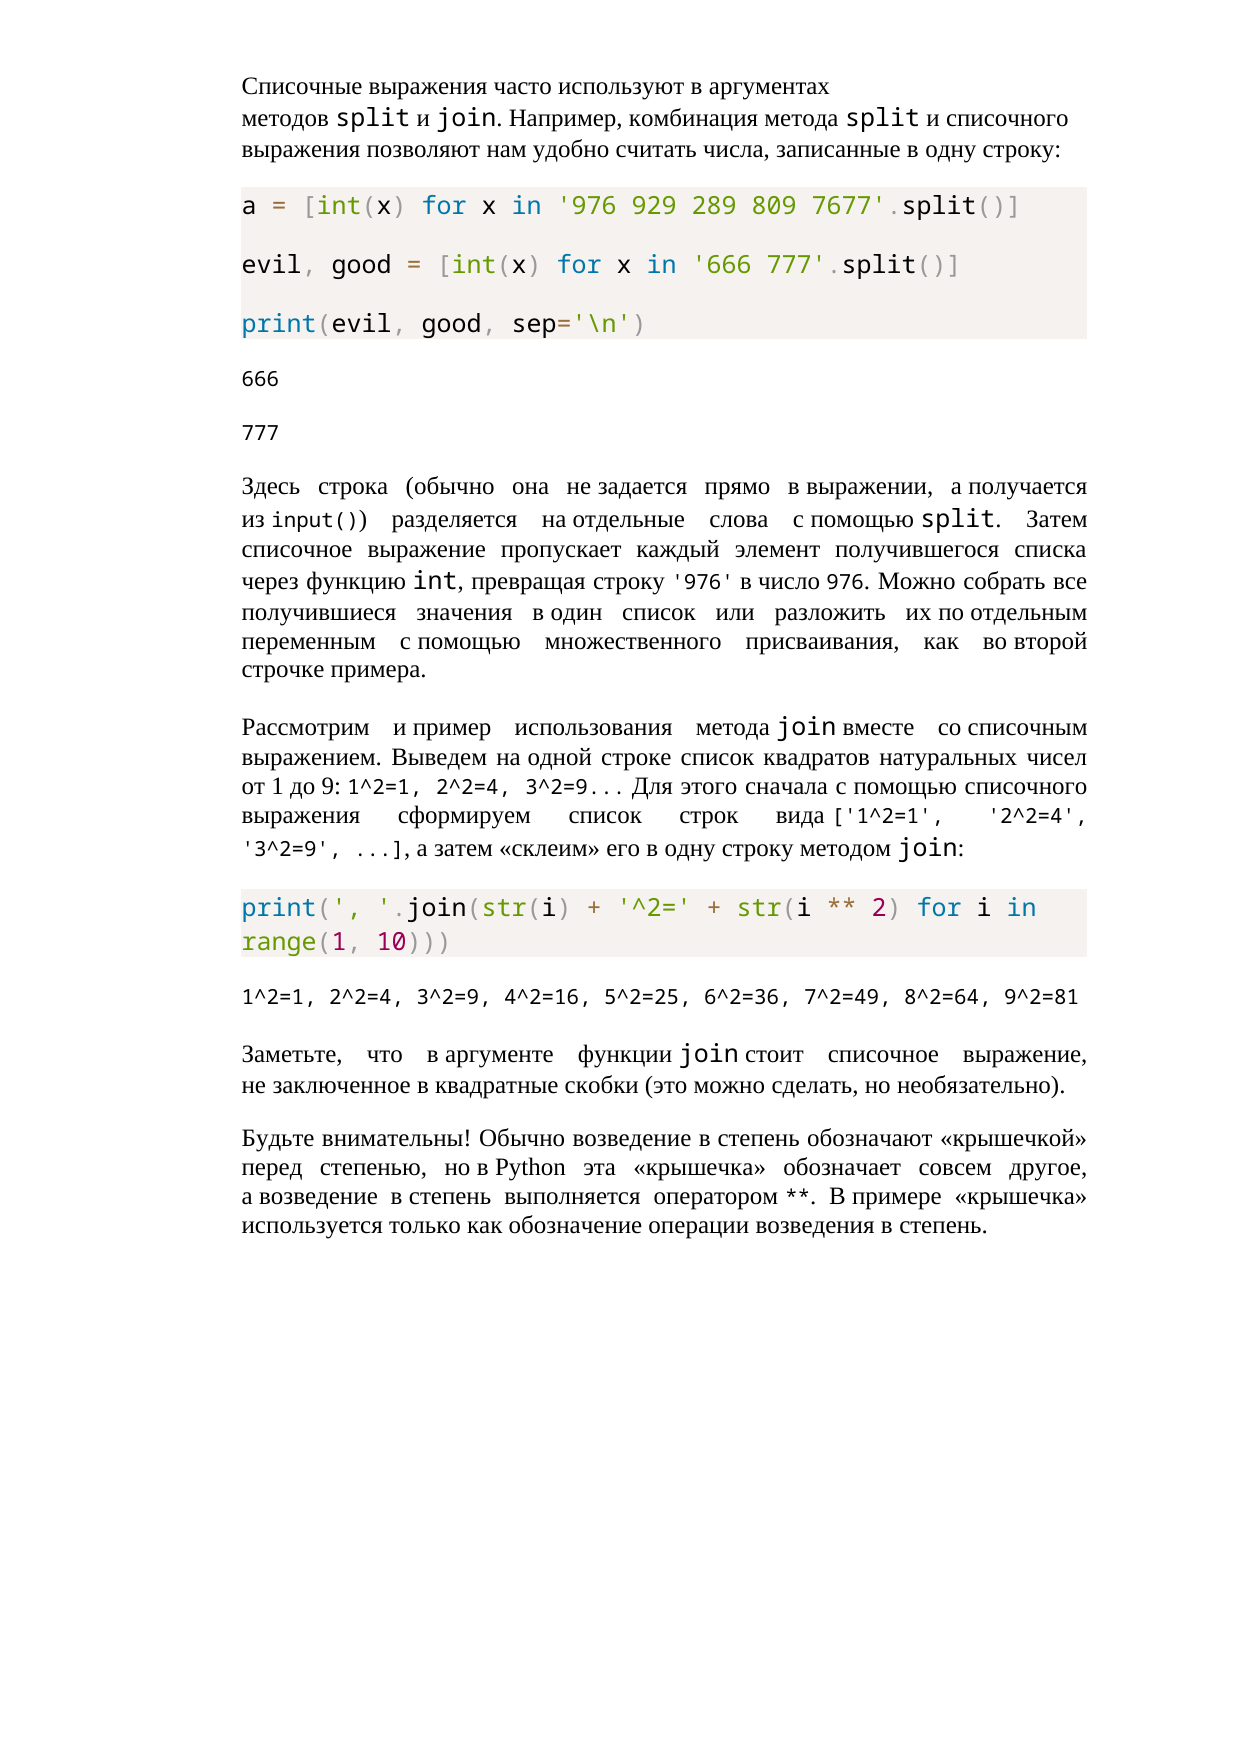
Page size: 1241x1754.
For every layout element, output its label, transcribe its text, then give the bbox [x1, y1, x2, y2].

text a = [int(x) for x in '976 929 289 809 7677'.split()] [241, 187, 1087, 221]
text print(evil, good, sep='\n') [241, 306, 1087, 339]
text Списочные выражения часто используют в аргументах методов split и join. Например, комбинация метода split и списочного выражения позволяют нам удобно считать числа, записанные в одну строку: [241, 71, 1087, 162]
text Рассмотрим и пример использования метода join вместе со списочным выражением. Выведем на одной строке список квадратов натуральных чисел от 1 до 9: 1^2=1, 2^2=4, 3^2=9... Для этого сначала с помощью списочного выражения сформируем список строк вида ['1^2=1', '2^2=4', '3^2=9', ...], а затем «склеим» его в одну строку методом join: [241, 708, 1087, 864]
text print(', '.join(str(i) + '^2=' + str(i ** 2) for i in range(1, 10))) [241, 889, 1087, 957]
text 777 [241, 418, 1087, 446]
text Заметьте, что в аргументе функции join стоит списочное выражение, не заключенное в квадратные скобки (это можно сделать, но необязательно). [241, 1036, 1087, 1098]
text 1^2=1, 2^2=4, 3^2=9, 4^2=16, 5^2=25, 6^2=36, 7^2=49, 8^2=64, 9^2=81 [241, 982, 1087, 1011]
text Будьте внимательны! Обычно возведение в степень обозначают «крышечкой» перед степенью, но в Python эта «крышечка» обозначает совсем другое, а возведение в степень выполняется оператором **. В примере «крышечка» используется только как обозначение операции возведения в степень. [241, 1123, 1087, 1239]
text 666 [241, 364, 1087, 393]
text evil, good = [int(x) for x in '666 777'.split()] [241, 246, 1087, 281]
text Здесь строка (обычно она не задается прямо в выражении, а получается из input()) разделяется на отдельные слова с помощью split. Затем списочное выражение пропускает каждый элемент получившегося списка через функцию int, превращая строку '976' в число 976. Можно собрать все получившиеся значения в один список или разложить их по отдельным переменным с помощью множественного присваивания, как во второй строчке примера. [241, 471, 1087, 683]
